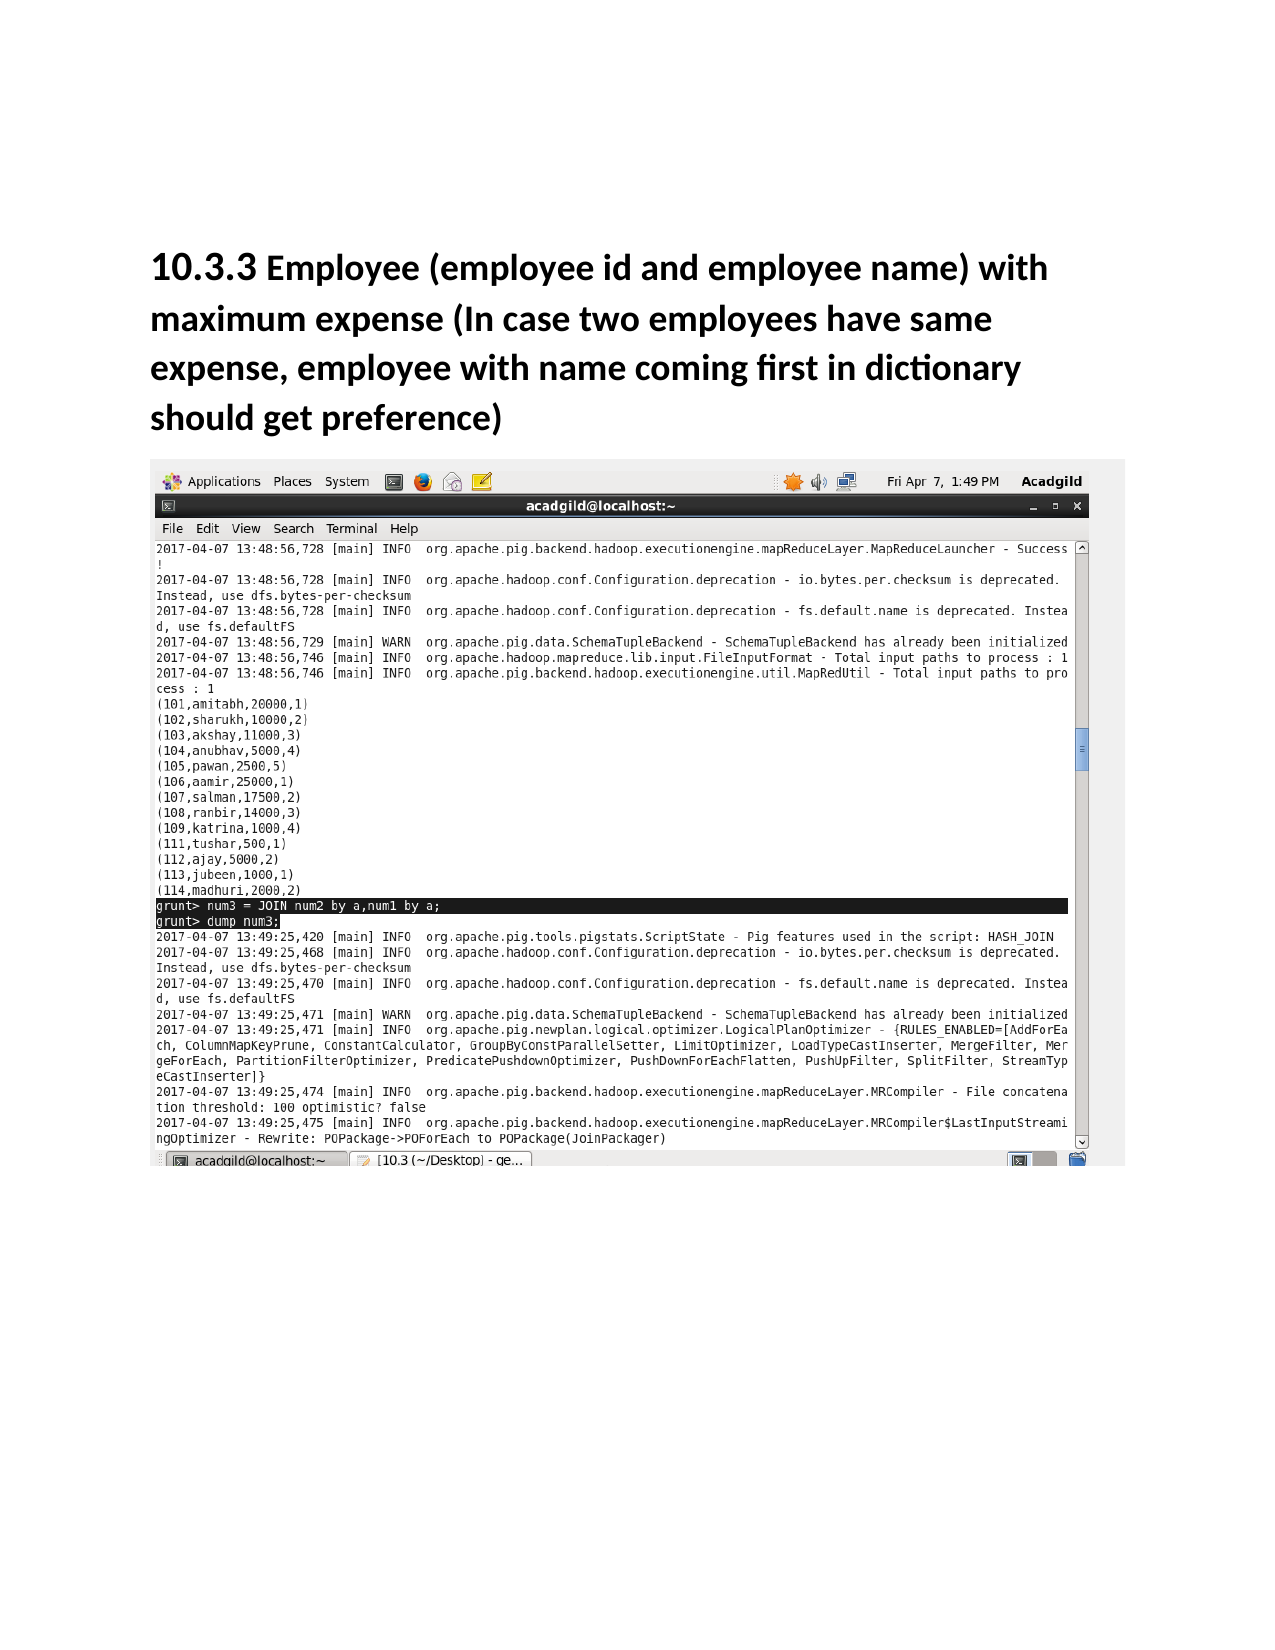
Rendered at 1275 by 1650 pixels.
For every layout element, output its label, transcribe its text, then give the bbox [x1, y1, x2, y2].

text 10.3.3 Employee (employee id and employee name) with maximum expense (In case two employees have same expense, employee with name coming first in dictionary should get preference) [150, 240, 1125, 439]
picture [150, 459, 1125, 1166]
